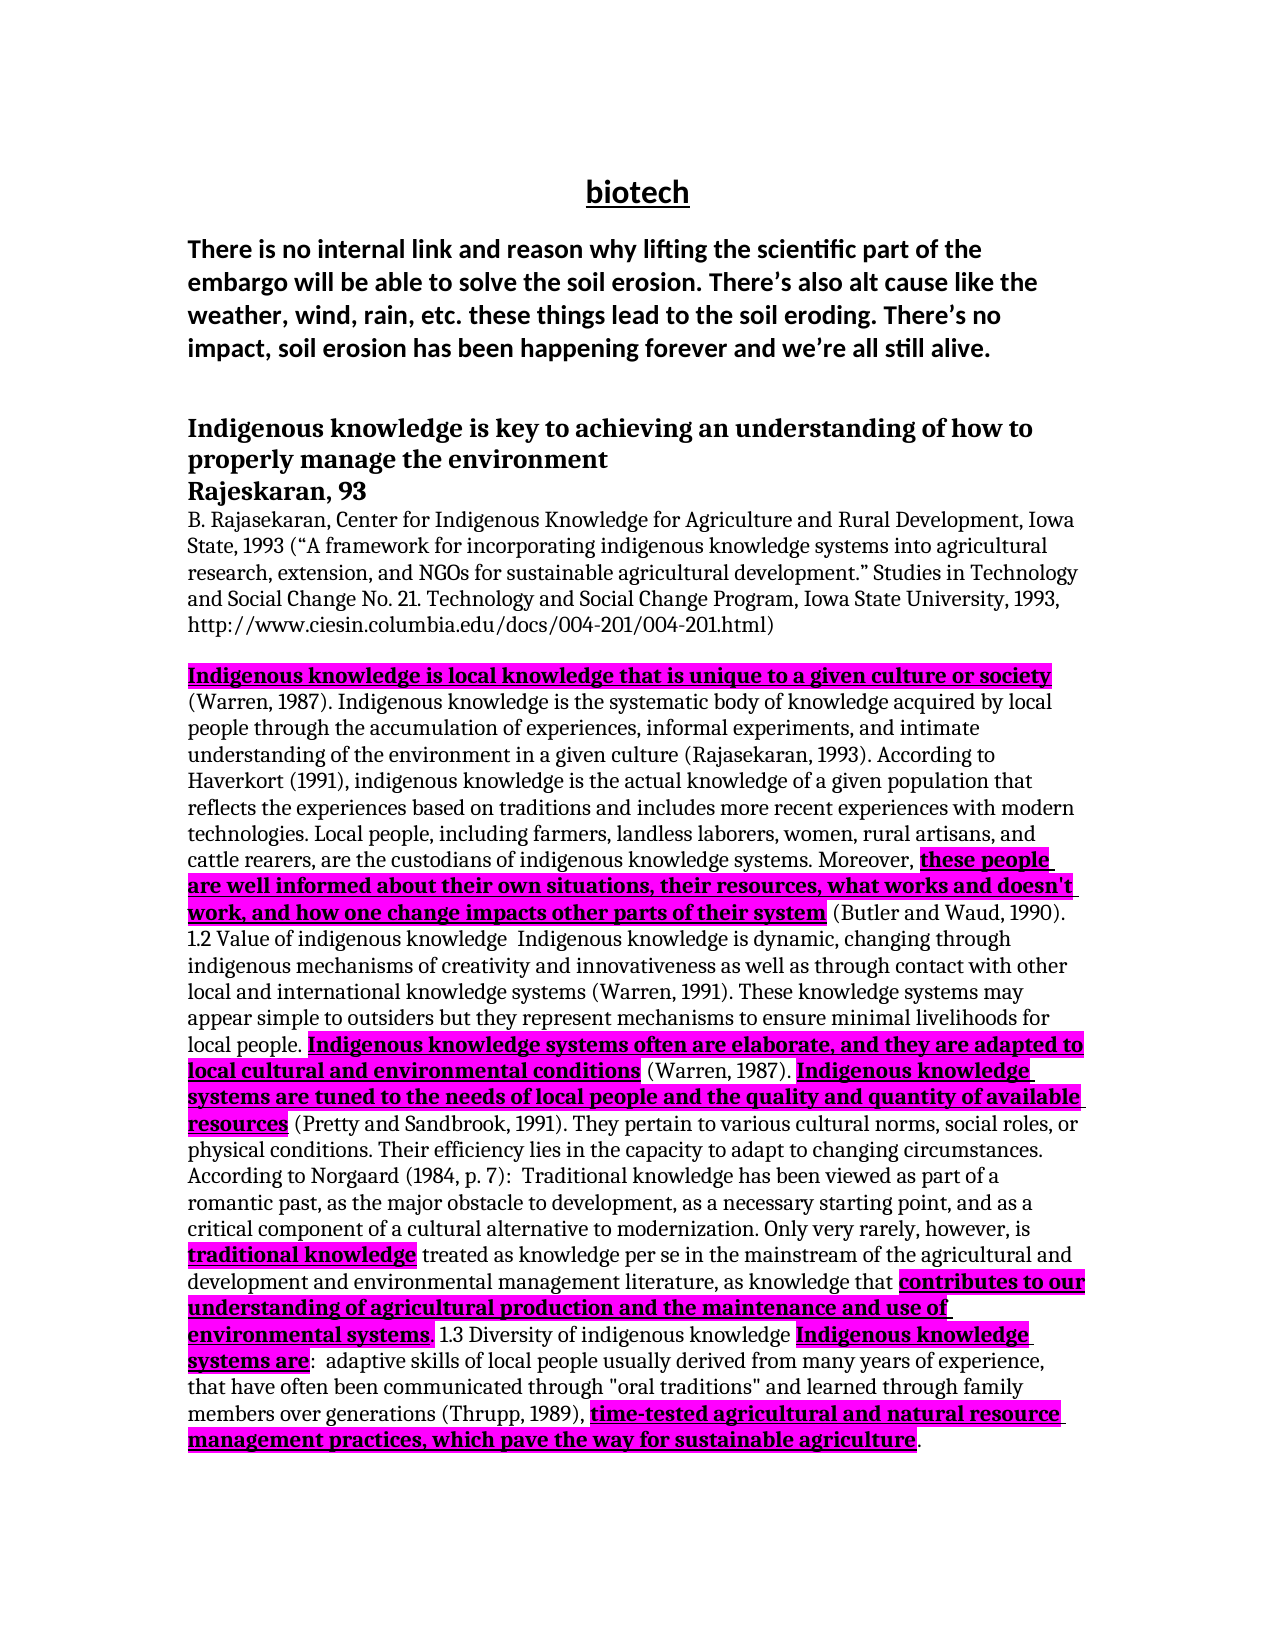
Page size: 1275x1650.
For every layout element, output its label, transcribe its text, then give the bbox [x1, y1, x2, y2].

text Rajeskaran, 93 [187, 476, 1087, 507]
text B. Rajasekaran, Center for Indigenous Knowledge for Agriculture and Rural Development, Iowa State, 1993 (“A framework for incorporating indigenous knowledge systems into agricultural research, extension, and NGOs for sustainable agricultural development.” Studies in Technology and Social Change No. 21. Technology and Social Change Program, Iowa State University, 1993, http://www.ciesin.columbia.edu/docs/004-201/004-201.html) [187, 507, 1087, 638]
subtitle Indigenous knowledge is key to achieving an understanding of how to properly manage the environment [187, 413, 1087, 476]
subtitle biotech [187, 171, 1087, 212]
text Indigenous knowledge is local knowledge that is unique to a given culture or society (Warren, 1987). Indigenous knowledge is the systematic body of knowledge acquired by local people through the accumulation of experiences, informal experiments, and intimate understanding of the environment in a given culture (Rajasekaran, 1993). According to Haverkort (1991), indigenous knowledge is the actual knowledge of a given population that reflects the experiences based on traditions and includes more recent experiences with modern technologies. Local people, including farmers, landless laborers, women, rural artisans, and cattle rearers, are the custodians of indigenous knowledge systems. Moreover, these people are well informed about their own situations, their resources, what works and doesn't work, and how one change impacts other parts of their system (Butler and Waud, 1990). 1.2 Value of indigenous knowledge Indigenous knowledge is dynamic, changing through indigenous mechanisms of creativity and innovativeness as well as through contact with other local and international knowledge systems (Warren, 1991). These knowledge systems may appear simple to outsiders but they represent mechanisms to ensure minimal livelihoods for local people. Indigenous knowledge systems often are elaborate, and they are adapted to local cultural and environmental conditions (Warren, 1987). Indigenous knowledge systems are tuned to the needs of local people and the quality and quantity of available resources (Pretty and Sandbrook, 1991). They pertain to various cultural norms, social roles, or physical conditions. Their efficiency lies in the capacity to adapt to changing circumstances. According to Norgaard (1984, p. 7): Traditional knowledge has been viewed as part of a romantic past, as the major obstacle to development, as a necessary starting point, and as a critical component of a cultural alternative to modernization. Only very rarely, however, is traditional knowledge treated as knowledge per se in the mainstream of the agricultural and development and environmental management literature, as knowledge that contributes to our understanding of agricultural production and the maintenance and use of environmental systems. 1.3 Diversity of indigenous knowledge Indigenous knowledge systems are: adaptive skills of local people usually derived from many years of experience, that have often been communicated through "oral traditions" and learned through family members over generations (Thrupp, 1989), time-tested agricultural and natural resource management practices, which pave the way for sustainable agriculture. [187, 662, 1087, 1453]
subtitle There is no internal link and reason why lifting the scientific part of the embargo will be able to solve the soil erosion. There’s also alt cause like the weather, wind, rain, etc. these things lead to the soil eroding. There’s no impact, soil erosion has been happening forever and we’re all still alive. [187, 232, 1087, 364]
